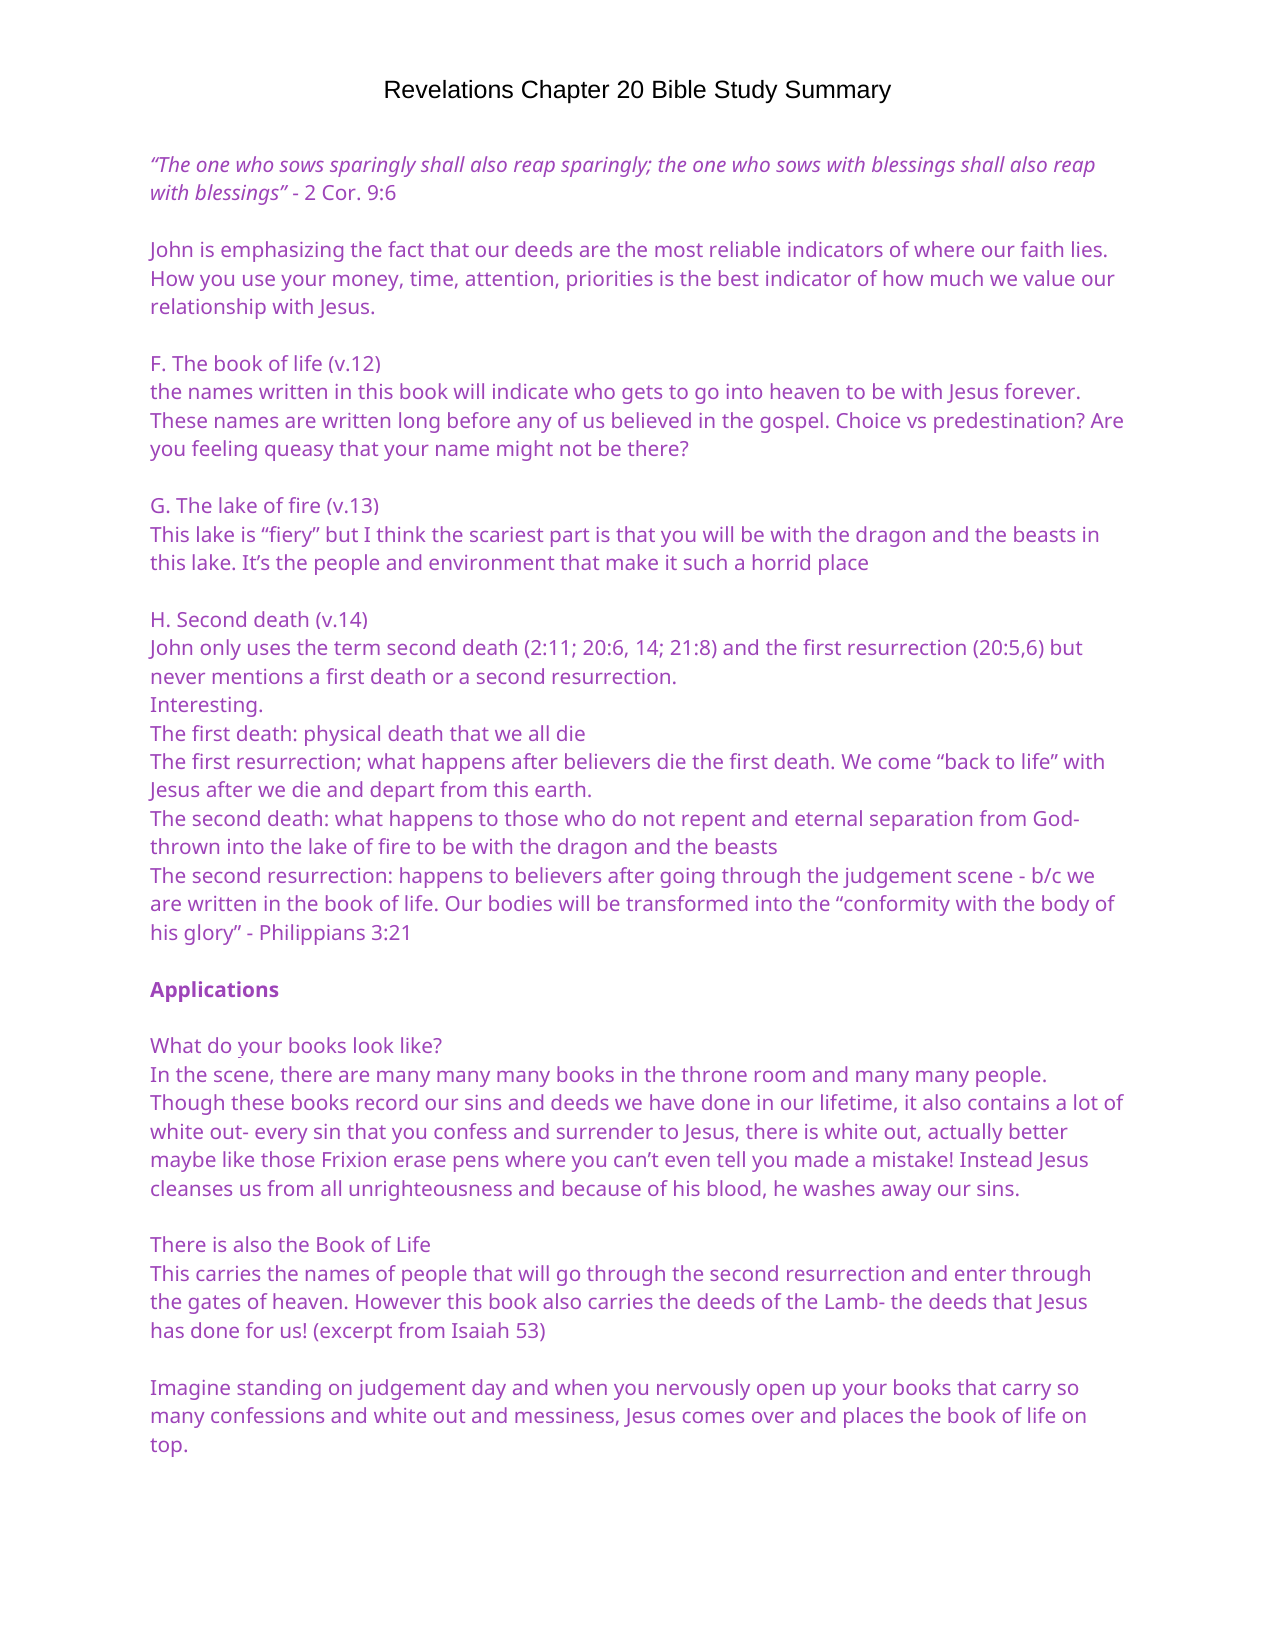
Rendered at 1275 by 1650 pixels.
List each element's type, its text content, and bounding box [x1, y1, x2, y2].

text The second resurrection: happens to believers after going through the judgement scene - b/c we are written in the book of life. Our bodies will be transformed into the “conformity with the body of his glory” - Philippians 3:21 [150, 861, 1125, 946]
text Interesting. [150, 690, 1125, 719]
text the names written in this book will indicate who gets to go into heaven to be with Jesus forever. These names are written long before any of us believed in the gospel. Choice vs predestination? Are you feeling queasy that your name might not be there? [150, 377, 1125, 463]
text G. The lake of fire (v.13) [150, 491, 1125, 520]
text Imagine standing on judgement day and when you nervously open up your books that carry so many confessions and white out and messiness, Jesus comes over and places the book of life on top. [150, 1373, 1125, 1458]
text Applications [150, 975, 1125, 1003]
text John is emphasizing the fact that our deeds are the most reliable indicators of where our faith lies. How you use your money, time, attention, priorities is the best indicator of how much we value our relationship with Jesus. [150, 235, 1125, 321]
text The second death: what happens to those who do not repent and eternal separation from God- thrown into the lake of fire to be with the dragon and the beasts [150, 804, 1125, 861]
text F. The book of life (v.12) [150, 349, 1125, 377]
text H. Second death (v.14) [150, 605, 1125, 633]
text This carries the names of people that will go through the second resurrection and enter through the gates of heaven. However this book also carries the deeds of the Lamb- the deeds that Jesus has done for us! (excerpt from Isaiah 53) [150, 1259, 1125, 1344]
text The first resurrection; what happens after believers die the first death. We come “back to life” with Jesus after we die and depart from this earth. [150, 747, 1125, 804]
text The first death: physical death that we all die [150, 719, 1125, 747]
text In the scene, there are many many many books in the throne room and many many people. Though these books record our sins and deeds we have done in our lifetime, it also contains a lot of white out- every sin that you confess and surrender to Jesus, there is white out, actually better maybe like those Frixion erase pens where you can’t even tell you made a mistake! Instead Jesus cleanses us from all unrighteousness and because of his blood, he washes away our sins. [150, 1060, 1125, 1202]
text This lake is “fiery” but I think the scariest part is that you will be with the dragon and the beasts in this lake. It’s the people and environment that make it such a horrid place [150, 520, 1125, 577]
text What do your books look like? [150, 1032, 1125, 1060]
text “The one who sows sparingly shall also reap sparingly; the one who sows with blessings shall also reap with blessings” - 2 Cor. 9:6 [150, 150, 1125, 207]
text John only uses the term second death (2:11; 20:6, 14; 21:8) and the first resurrection (20:5,6) but never mentions a first death or a second resurrection. [150, 633, 1125, 690]
text There is also the Book of Life [150, 1231, 1125, 1259]
